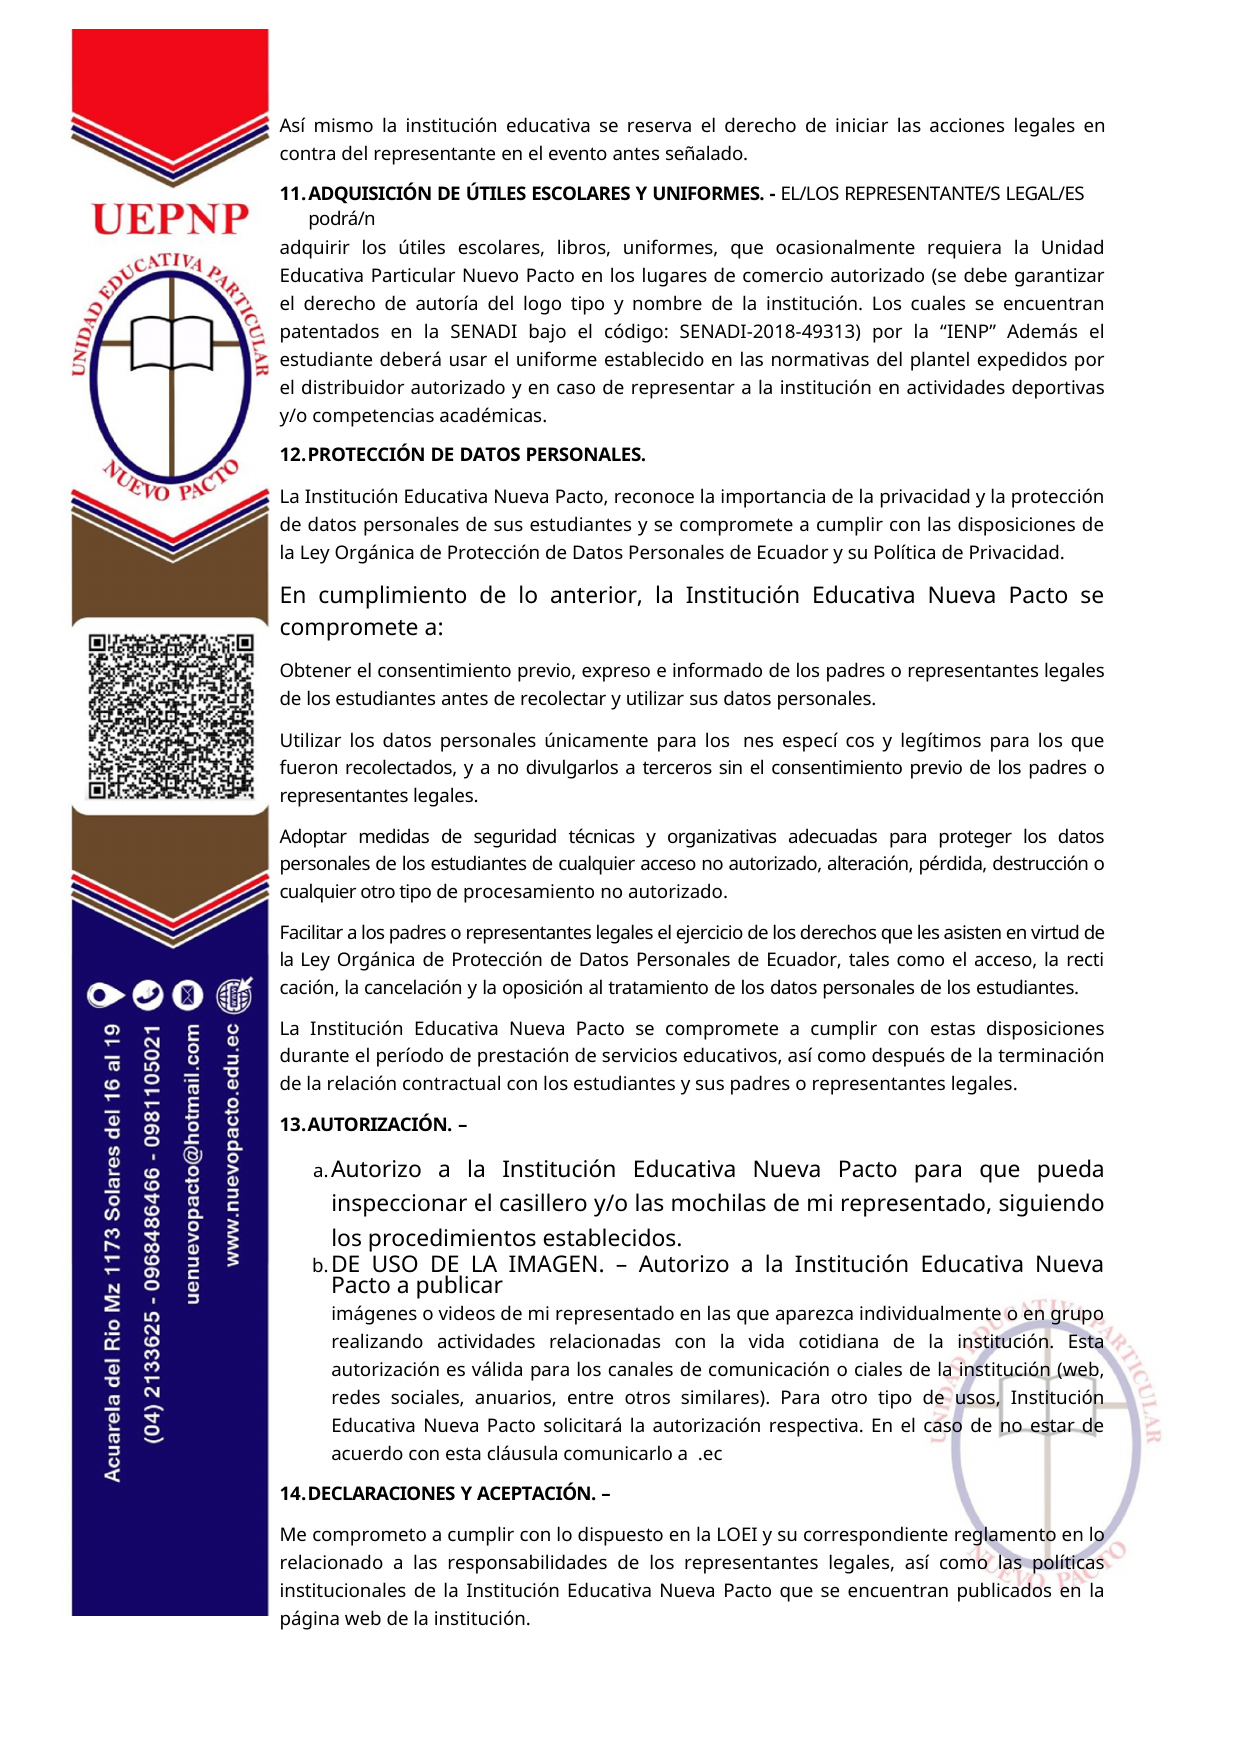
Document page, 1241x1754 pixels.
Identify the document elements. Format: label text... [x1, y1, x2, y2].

text Facilitar a los padres o representantes legales el ejercicio de los derechos que les asisten en virtud de la Ley Orgánica de Protección de Datos Personales de Ecuador, tales como el acceso, la recti cación, la cancelación y la oposición al tratamiento de los datos personales de los estudiantes. [279, 919, 1105, 999]
text Utilizar los datos personales únicamente para los nes especí cos y legítimos para los que fueron recolectados, y a no divulgarlos a terceros sin el consentimiento previo de los padres o representantes legales. [279, 727, 1105, 807]
subtitle PROTECCIÓN DE DATOS PERSONALES. [279, 442, 1105, 467]
text La Institución Educativa Nueva Pacto, reconoce la importancia de la privacidad y la protección de datos personales de sus estudiantes y se compromete a cumplir con las disposiciones de la Ley Orgánica de Protección de Datos Personales de Ecuador y su Política de Privacidad. [279, 483, 1105, 565]
list DE USO DE LA IMAGEN. – Autorizo a la Institución Educativa Nueva Pacto a publicar [312, 1257, 1105, 1297]
list Autorizo a la Institución Educativa Nueva Pacto para que pueda inspeccionar el casillero y/o las mochilas de mi representado, siguiendo los procedimientos establecidos. [313, 1152, 1105, 1253]
text En cumplimiento de lo anterior, la Institución Educativa Nueva Pacto se compromete a: [279, 579, 1105, 642]
text adquirir los útiles escolares, libros, uniformes, que ocasionalmente requiera la Unidad Educativa Particular Nuevo Pacto en los lugares de comercio autorizado (se debe garantizar el derecho de autoría del logo tipo y nombre de la institución. Los cuales se encuentran patentados en la SENADI bajo el código: SENADI-2018-49313) por la “IENP” Además el estudiante deberá usar el uniforme establecido en las normativas del plantel expedidos por el distribuidor autorizado y en caso de representar a la institución en actividades deportivas y/o competencias académicas. [279, 234, 1105, 428]
text Me comprometo a cumplir con lo dispuesto en la LOEI y su correspondiente reglamento en lo relacionado a las responsabilidades de los representantes legales, así como las políticas institucionales de la Institución Educativa Nueva Pacto que se encuentran publicados en la página web de la institución. [279, 1521, 1105, 1631]
text Adoptar medidas de seguridad técnicas y organizativas adecuadas para proteger los datos personales de los estudiantes de cualquier acceso no autorizado, alteración, pérdida, destrucción o cualquier otro tipo de procesamiento no autorizado. [279, 823, 1105, 903]
text Así mismo la institución educativa se reserva el derecho de iniciar las acciones legales en contra del representante en el evento antes señalado. [279, 112, 1105, 166]
text Obtener el consentimiento previo, expreso e informado de los padres o representantes legales de los estudiantes antes de recolectar y utilizar sus datos personales. [279, 657, 1105, 711]
subtitle AUTORIZACIÓN. – [279, 1111, 1105, 1137]
list ADQUISICIÓN DE ÚTILES ESCOLARES Y UNIFORMES. - EL/LOS REPRESENTANTE/S LEGAL/ES podrá/n [279, 180, 1105, 231]
text La Institución Educativa Nueva Pacto se compromete a cumplir con estas disposiciones durante el período de prestación de servicios educativos, así como después de la terminación de la relación contractual con los estudiantes y sus padres o representantes legales. [279, 1015, 1105, 1096]
text imágenes o videos de mi representado en las que aparezca individualmente o en grupo realizando actividades relacionadas con la vida cotidiana de la institución. Esta autorización es válida para los canales de comunicación o ciales de la institución (web, redes sociales, anuarios, entre otros similares). Para otro tipo de usos, Institución Educativa Nueva Pacto solicitará la autorización respectiva. En el caso de no estar de acuerdo con esta cláusula comunicarlo a .ec [331, 1300, 1105, 1466]
picture [61, 29, 1169, 1616]
subtitle DECLARACIONES Y ACEPTACIÓN. – [279, 1480, 1105, 1505]
